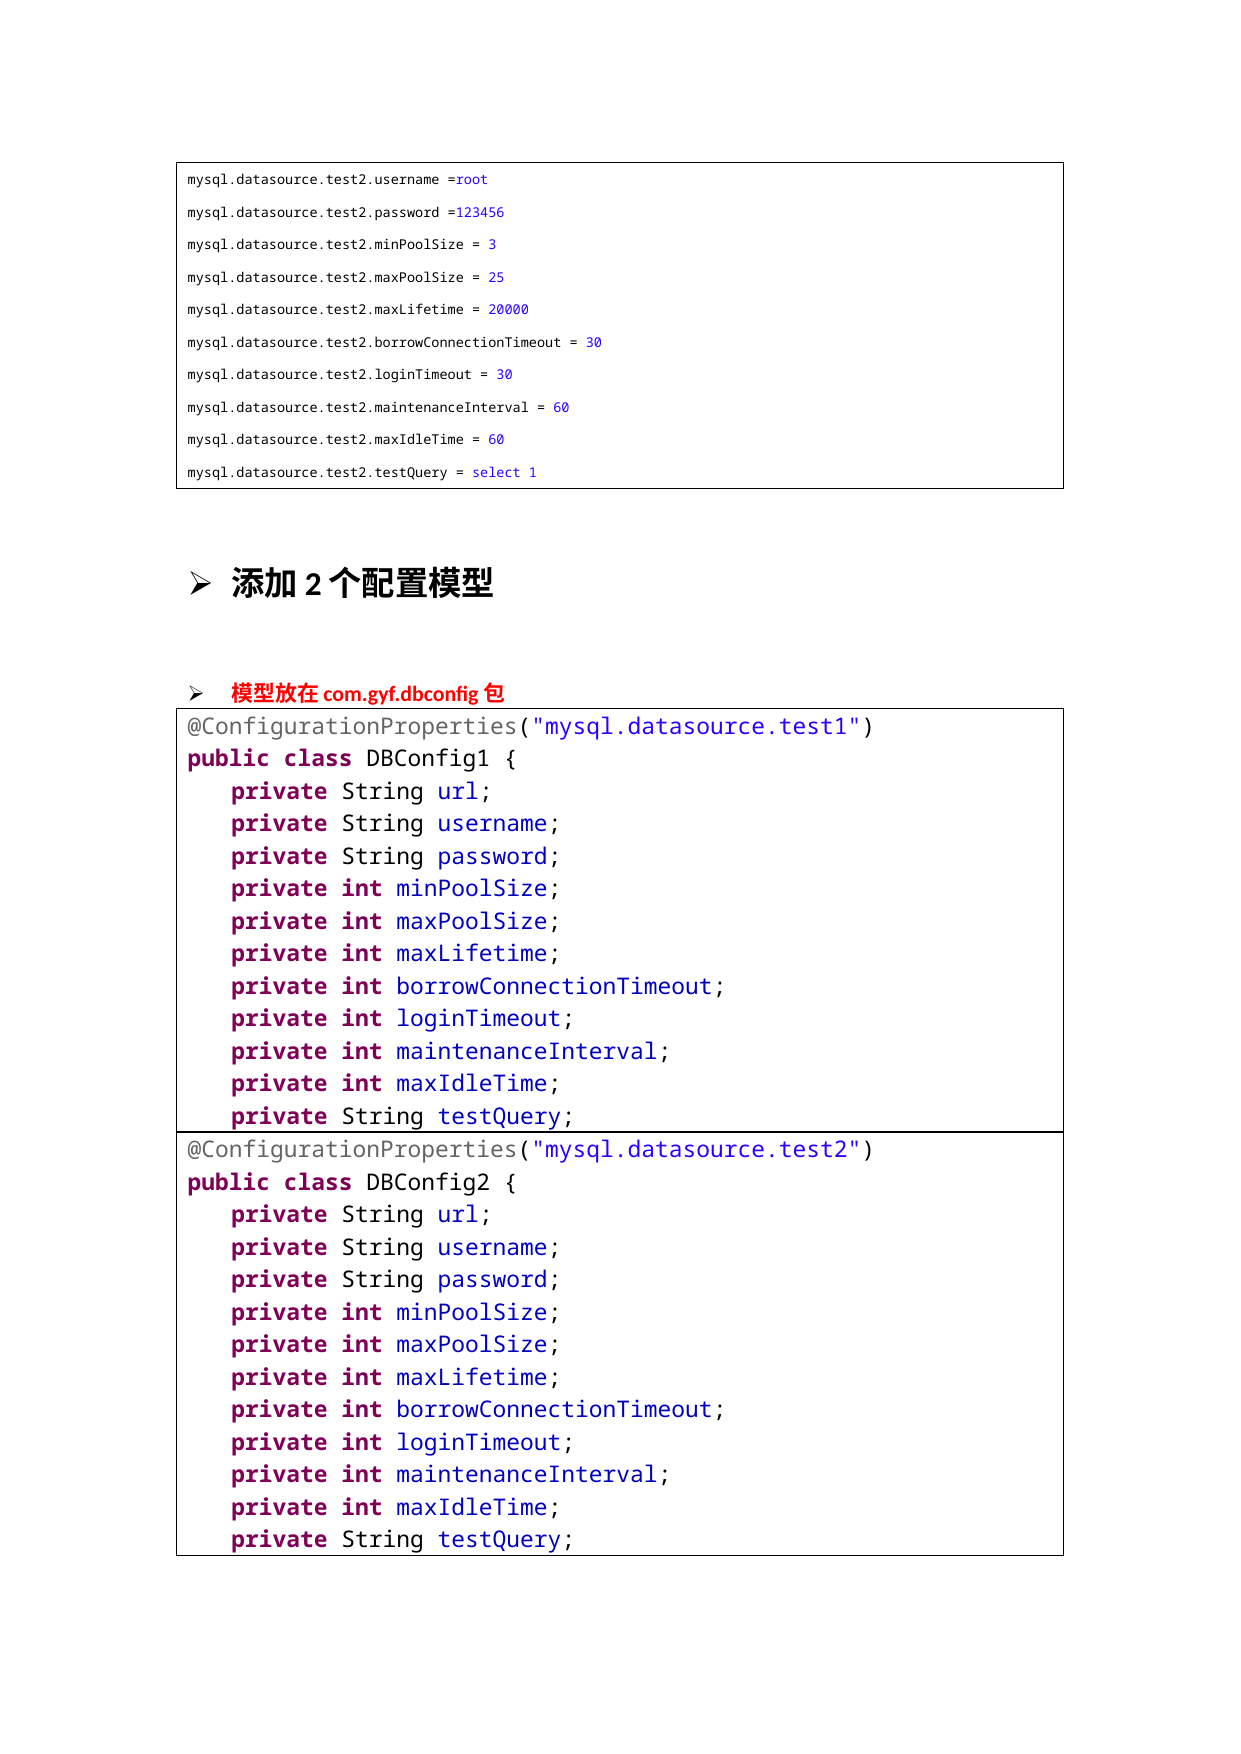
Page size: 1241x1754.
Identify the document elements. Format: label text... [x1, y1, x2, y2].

subtitle 添加2个配置模型 [187, 549, 1053, 614]
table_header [177, 163, 1063, 488]
list 模型放在com.gyf.dbconfig包 [187, 675, 1053, 708]
table_header @ConfigurationProperties("mysql.datasource.test1") public class DBConfig1 { private String url; private String username; private String password; private int minPoolSize; private int maxPoolSize; private int maxLifetime; private int borrowConnectionTimeout; private int loginTimeout; private int maintenanceInterval; private int maxIdleTime; private String testQuery; [177, 709, 1063, 1131]
table_cell @ConfigurationProperties("mysql.datasource.test2") public class DBConfig2 { private String url; private String username; private String password; private int minPoolSize; private int maxPoolSize; private int maxLifetime; private int borrowConnectionTimeout; private int loginTimeout; private int maintenanceInterval; private int maxIdleTime; private String testQuery; [177, 1133, 1063, 1555]
